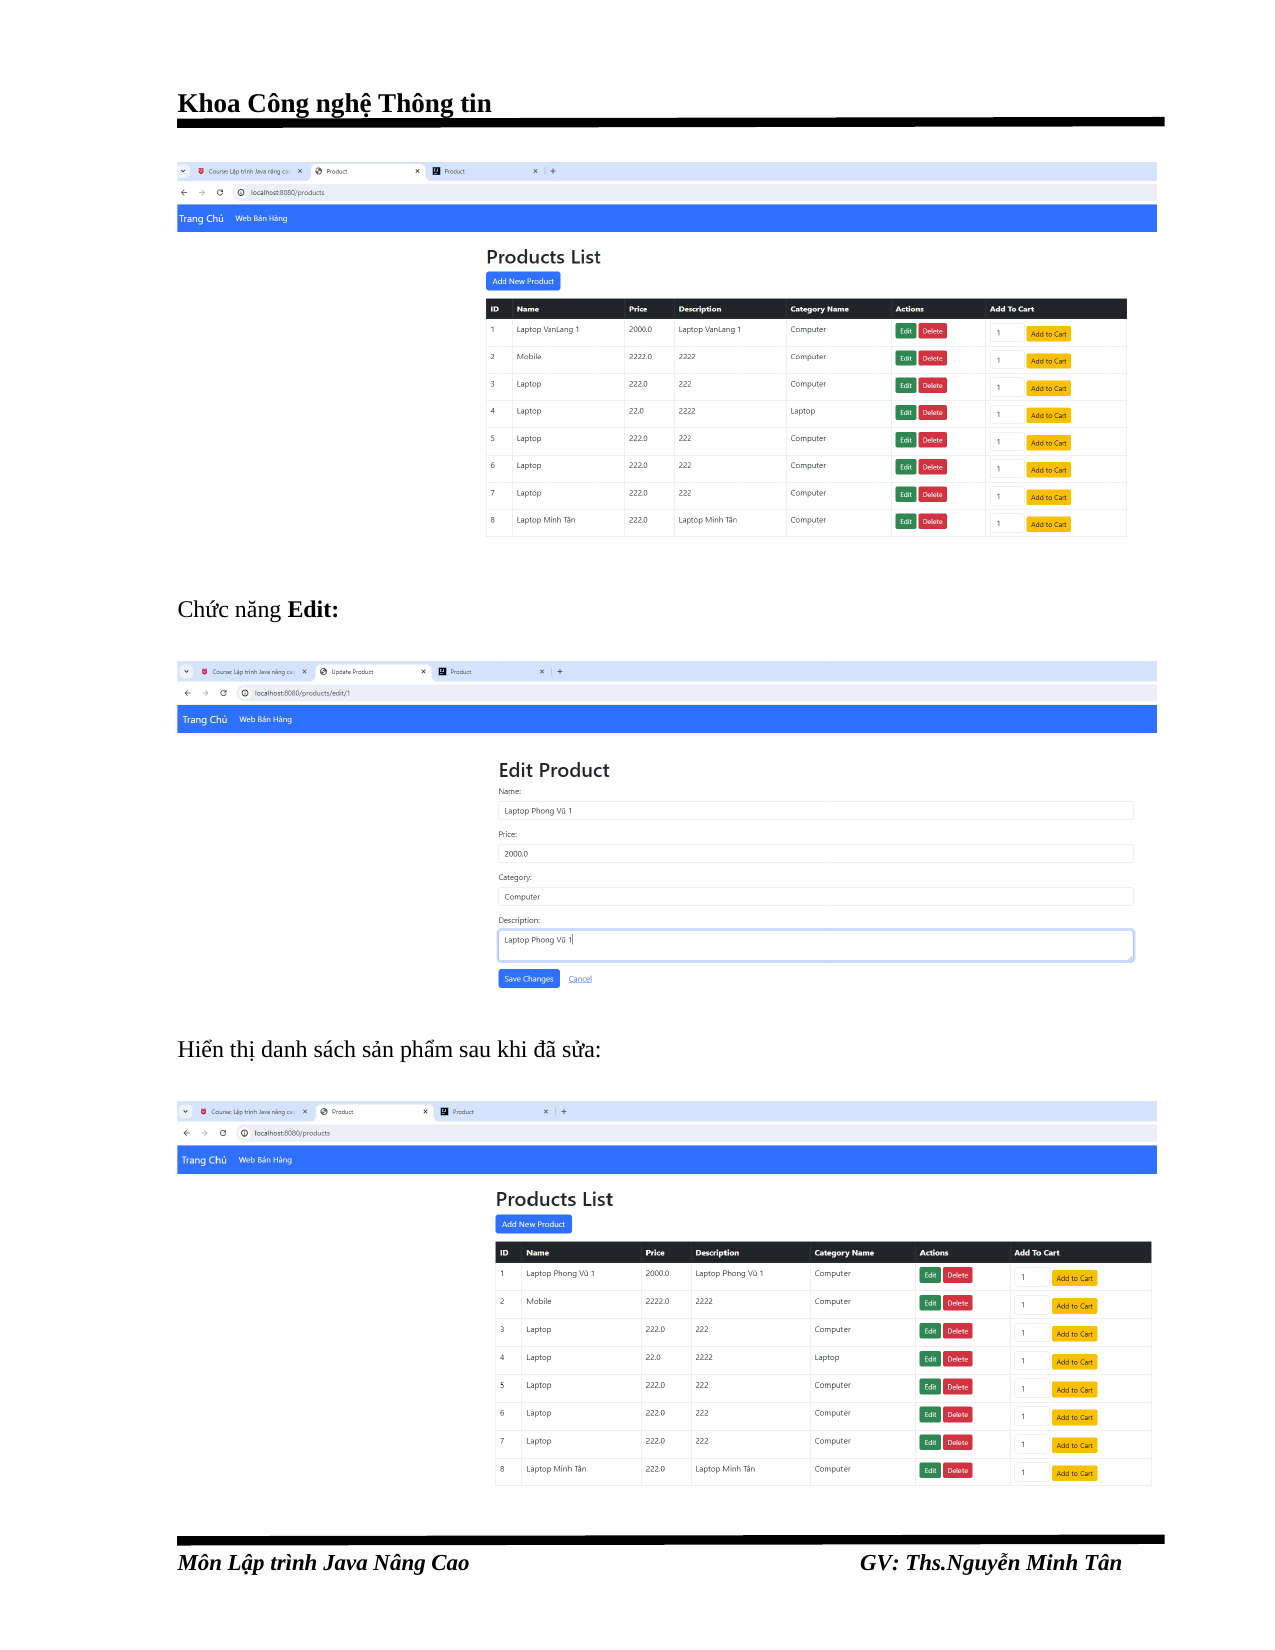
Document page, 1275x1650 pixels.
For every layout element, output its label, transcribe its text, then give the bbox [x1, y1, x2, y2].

picture [177, 1101, 1157, 1491]
text Hiển thị danh sách sản phẩm sau khi đã sửa: [177, 1035, 1157, 1063]
text Chức năng Edit: [177, 595, 1157, 623]
picture [177, 661, 1157, 995]
picture [177, 162, 1157, 555]
